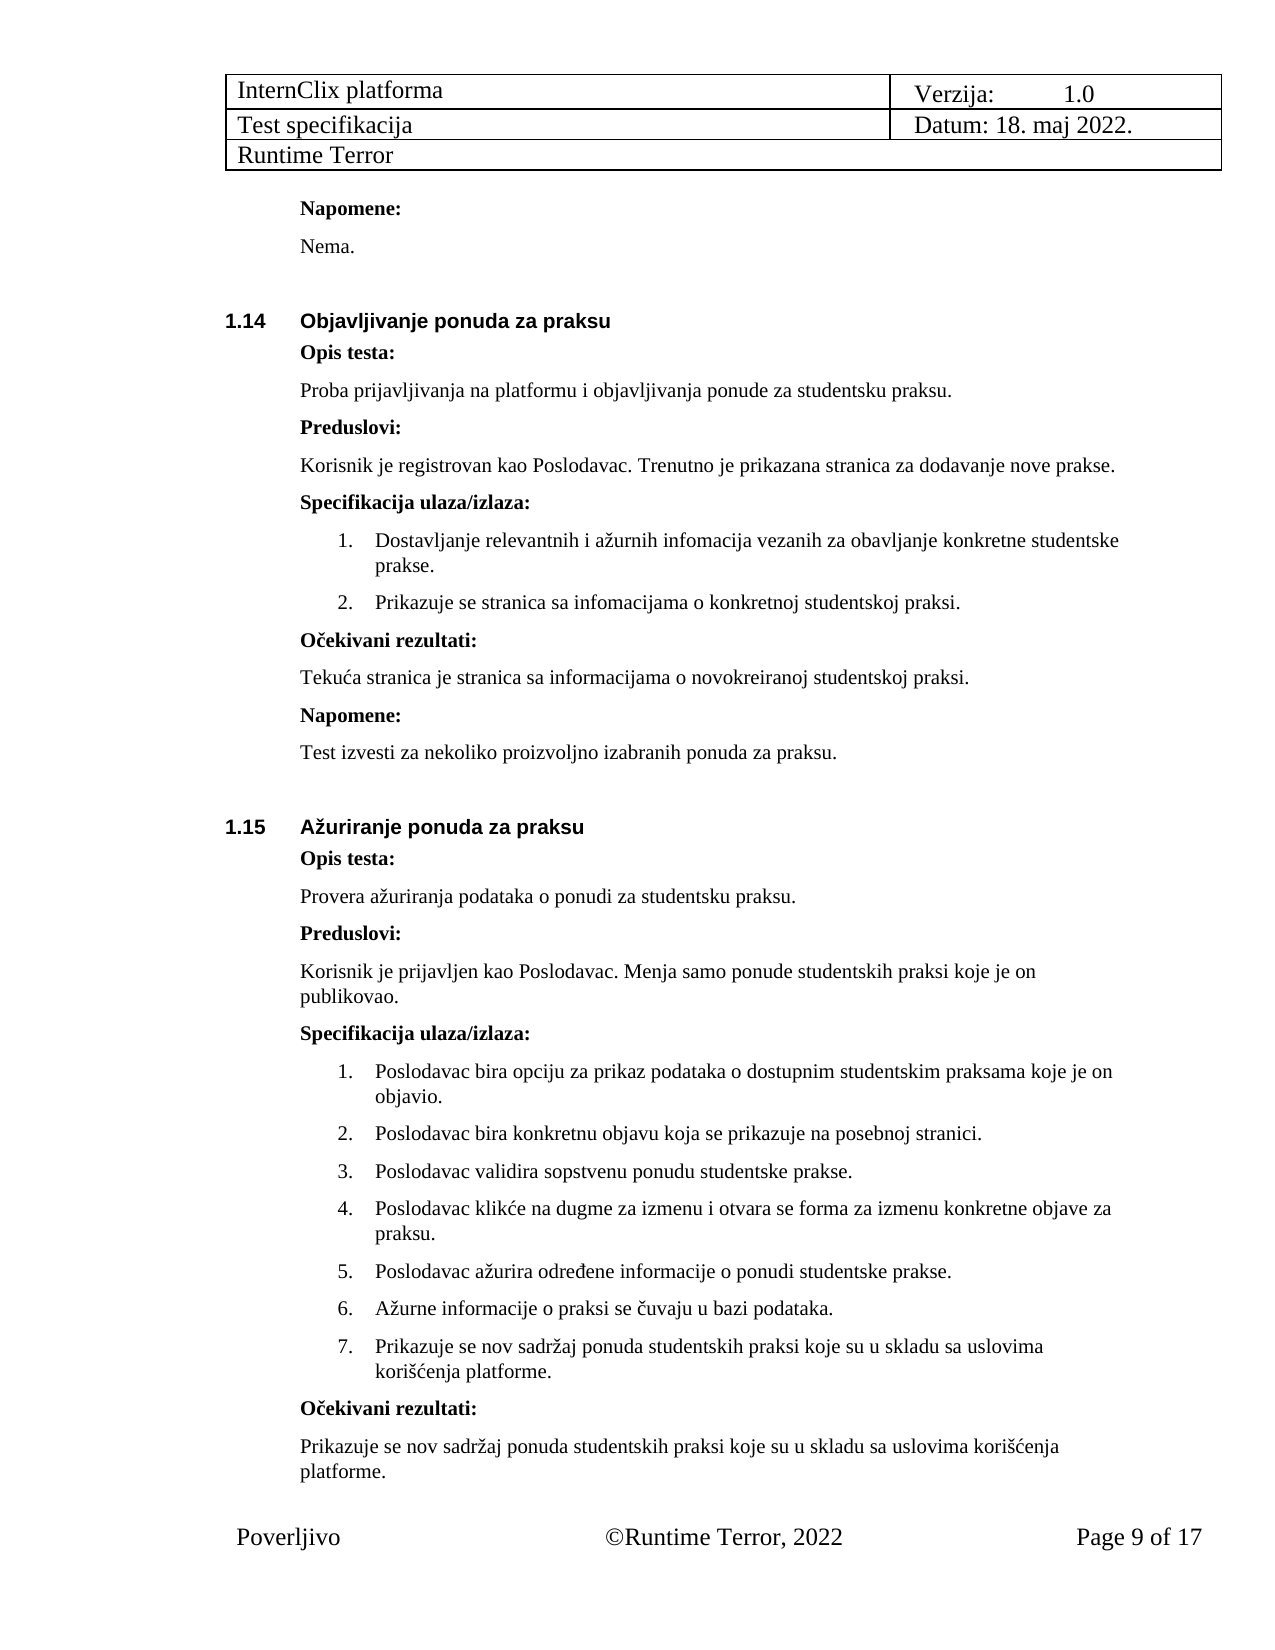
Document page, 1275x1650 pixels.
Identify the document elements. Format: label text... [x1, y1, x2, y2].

text Preduslovi: [300, 920, 1125, 945]
text Prikazuje se nov sadržaj ponuda studentskih praksi koje su u skladu sa uslovima korišćenja platforme. [300, 1433, 1125, 1483]
text Nema. [300, 233, 1125, 258]
list Poslodavac bira opciju za prikaz podataka o dostupnim studentskim praksama koje je on objavio. [337, 1058, 1125, 1108]
list Poslodavac bira konkretnu objavu koja se prikazuje na posebnoj stranici. [337, 1120, 1125, 1145]
list Prikazuje se nov sadržaj ponuda studentskih praksi koje su u skladu sa uslovima korišćenja platforme. [337, 1333, 1125, 1383]
text Korisnik je registrovan kao Poslodavac. Trenutno je prikazana stranica za dodavanje nove prakse. [300, 452, 1125, 477]
text Očekivani rezultati: [300, 627, 1125, 652]
list Poslodavac ažurira određene informacije o ponudi studentske prakse. [337, 1258, 1125, 1283]
text Očekivani rezultati: [300, 1395, 1125, 1420]
text Test izvesti za nekoliko proizvoljno izabranih ponuda za praksu. [225, 739, 1125, 764]
subtitle Objavljivanje ponuda za praksu [225, 308, 1125, 333]
text Opis testa: [300, 339, 1125, 364]
text Preduslovi: [300, 414, 1125, 439]
text Specifikacija ulaza/izlaza: [300, 1020, 1125, 1045]
list Ažurne informacije o praksi se čuvaju u bazi podataka. [337, 1295, 1125, 1320]
text Napomene: [225, 195, 1125, 220]
text Korisnik je prijavljen kao Poslodavac. Menja samo ponude studentskih praksi koje je on publikovao. [300, 958, 1125, 1008]
list Dostavljanje relevantnih i ažurnih infomacija vezanih za obavljanje konkretne studentske prakse. [337, 527, 1125, 577]
subtitle Ažuriranje ponuda za praksu [225, 814, 1125, 839]
text Opis testa: [300, 845, 1125, 870]
list Poslodavac validira sopstvenu ponudu studentske prakse. [337, 1158, 1125, 1183]
text Provera ažuriranja podataka o ponudi za studentsku praksu. [300, 883, 1125, 908]
text Specifikacija ulaza/izlaza: [300, 489, 1125, 514]
list Poslodavac klikće na dugme za izmenu i otvara se forma za izmenu konkretne objave za praksu. [337, 1195, 1125, 1245]
text Napomene: [225, 702, 1125, 727]
list Prikazuje se stranica sa infomacijama o konkretnoj studentskoj praksi. [337, 589, 1125, 614]
text Proba prijavljivanja na platformu i objavljivanja ponude za studentsku praksu. [225, 377, 1125, 402]
text Tekuća stranica je stranica sa informacijama o novokreiranoj studentskoj praksi. [300, 664, 1125, 689]
